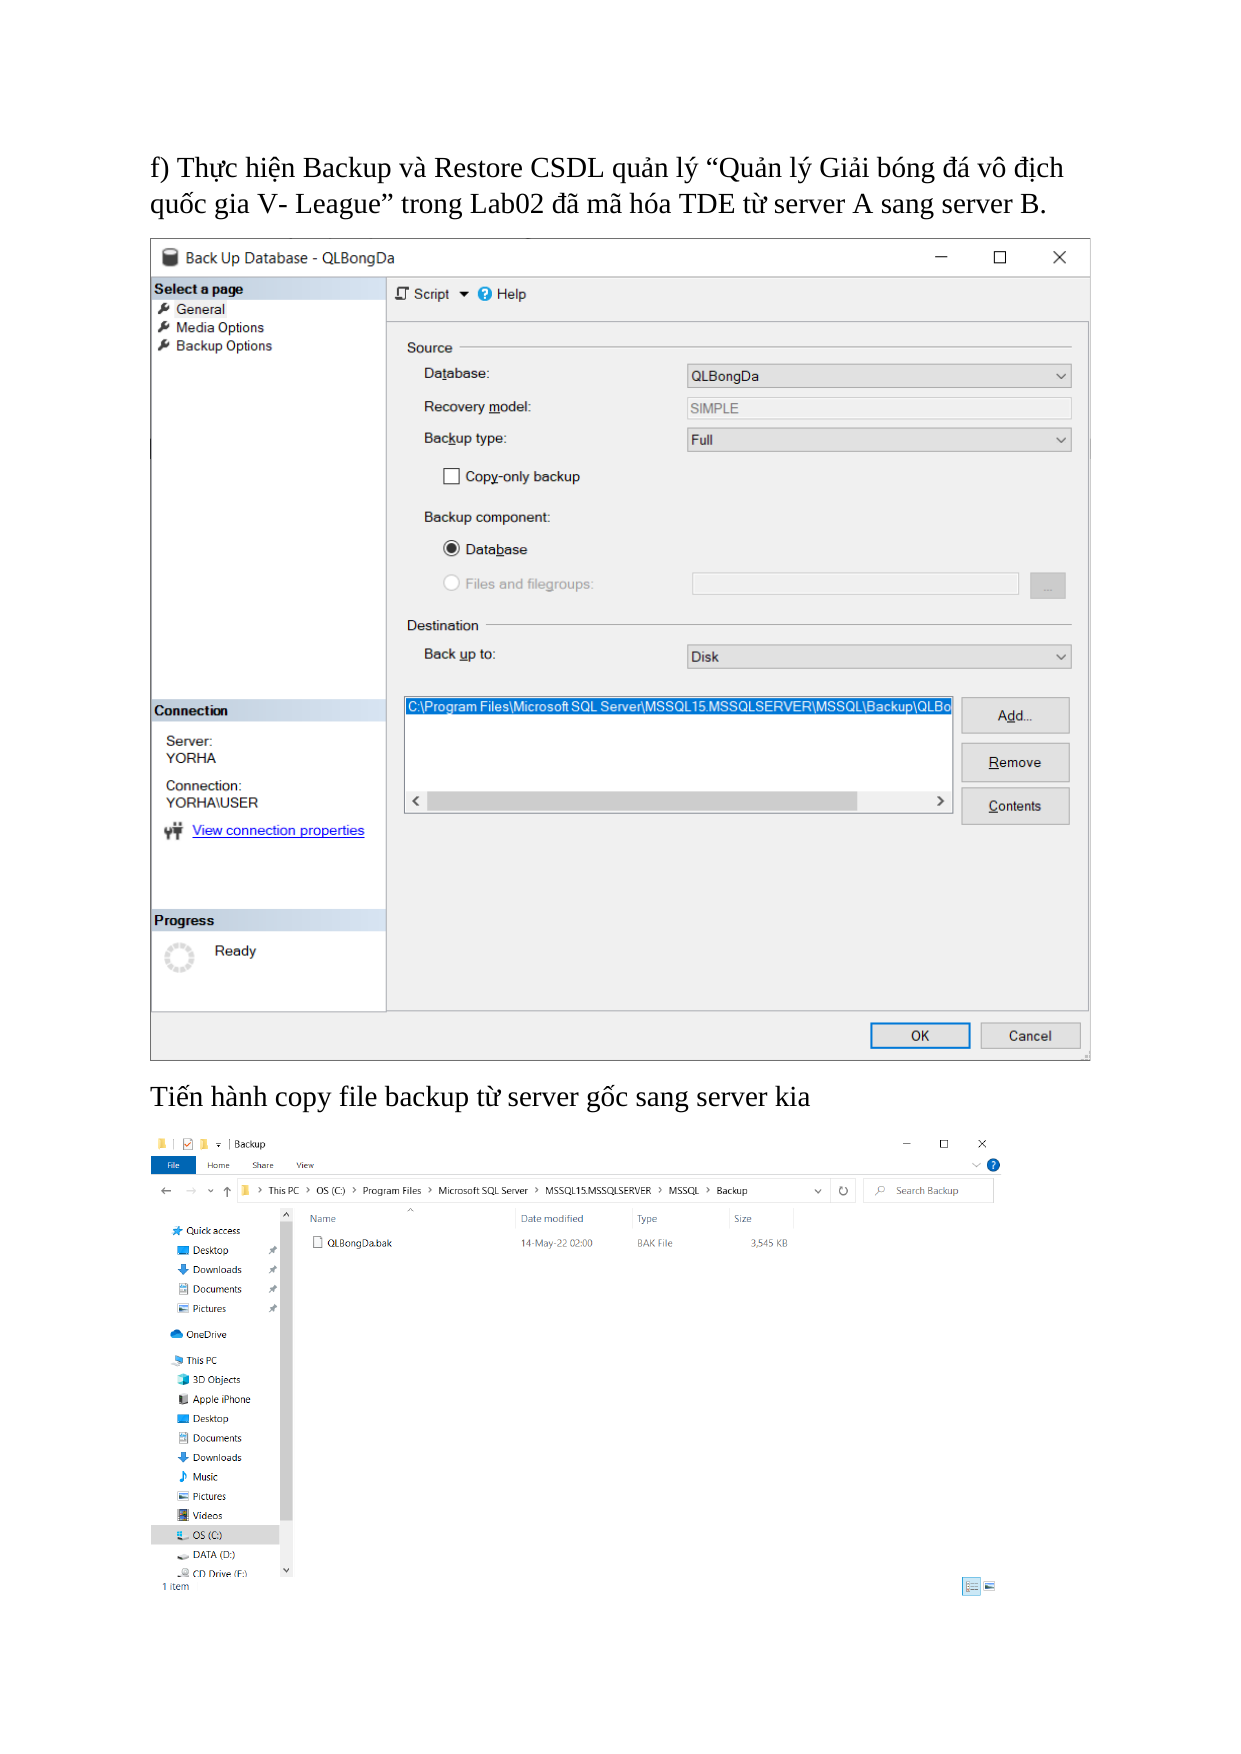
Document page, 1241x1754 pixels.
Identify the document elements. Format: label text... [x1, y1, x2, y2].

picture [150, 1131, 1002, 1596]
text Tiến hành copy file backup từ server gốc sang server kia [150, 1079, 1090, 1112]
text f) Thực hiện Backup và Restore CSDL quản lý “Quản lý Giải bóng đá vô địch quốc gia V- League” trong Lab02 đã mã hóa TDE từ server A sang server B. [150, 150, 1090, 220]
picture [150, 238, 1091, 1061]
